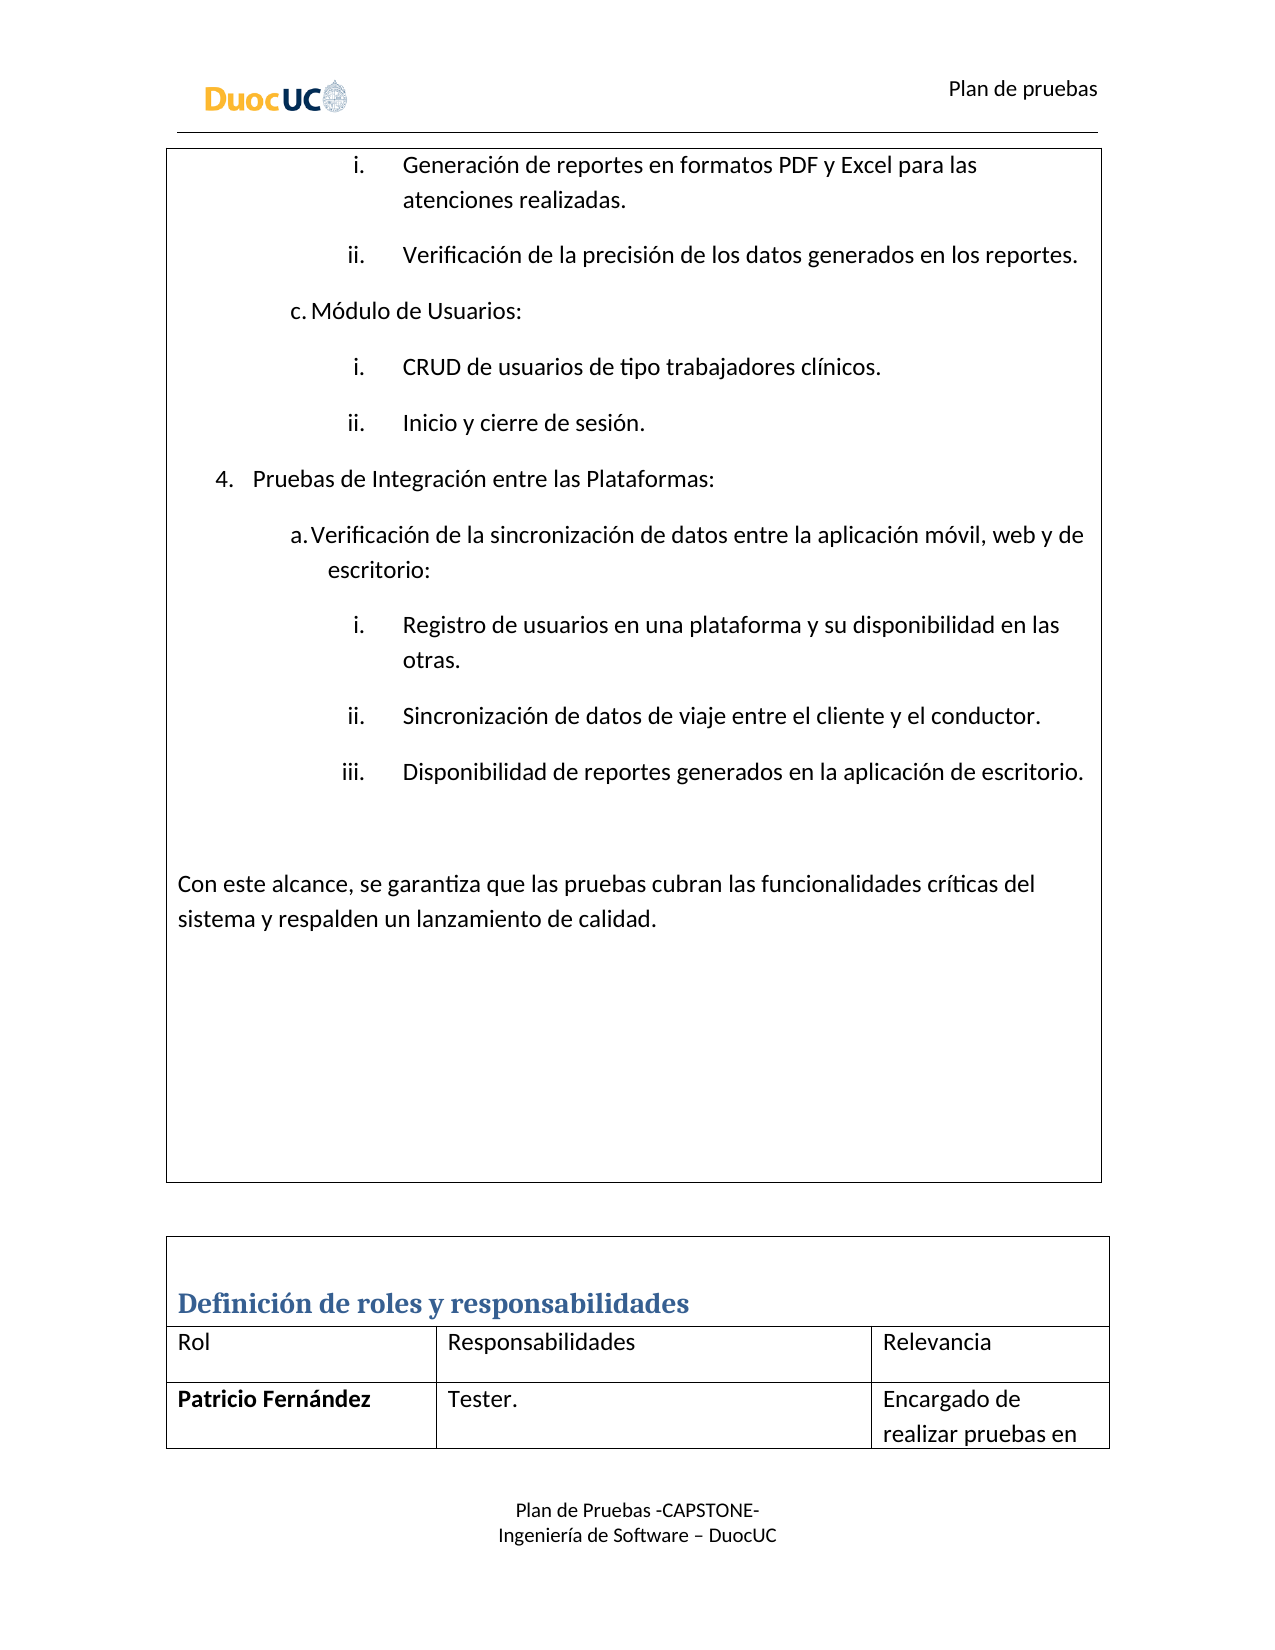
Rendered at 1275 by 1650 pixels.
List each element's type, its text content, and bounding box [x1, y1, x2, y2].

table_cell Relevancia [872, 1327, 1109, 1382]
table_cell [872, 1383, 1109, 1448]
picture [198, 76, 352, 115]
table_cell Rol [167, 1327, 436, 1382]
table_cell Tester. [437, 1383, 871, 1448]
table_cell Patricio Fernández [167, 1383, 436, 1448]
table_header Definición de roles y responsabilidades [167, 1237, 1109, 1326]
table_cell Responsabilidades [437, 1327, 871, 1382]
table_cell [167, 149, 1101, 1182]
